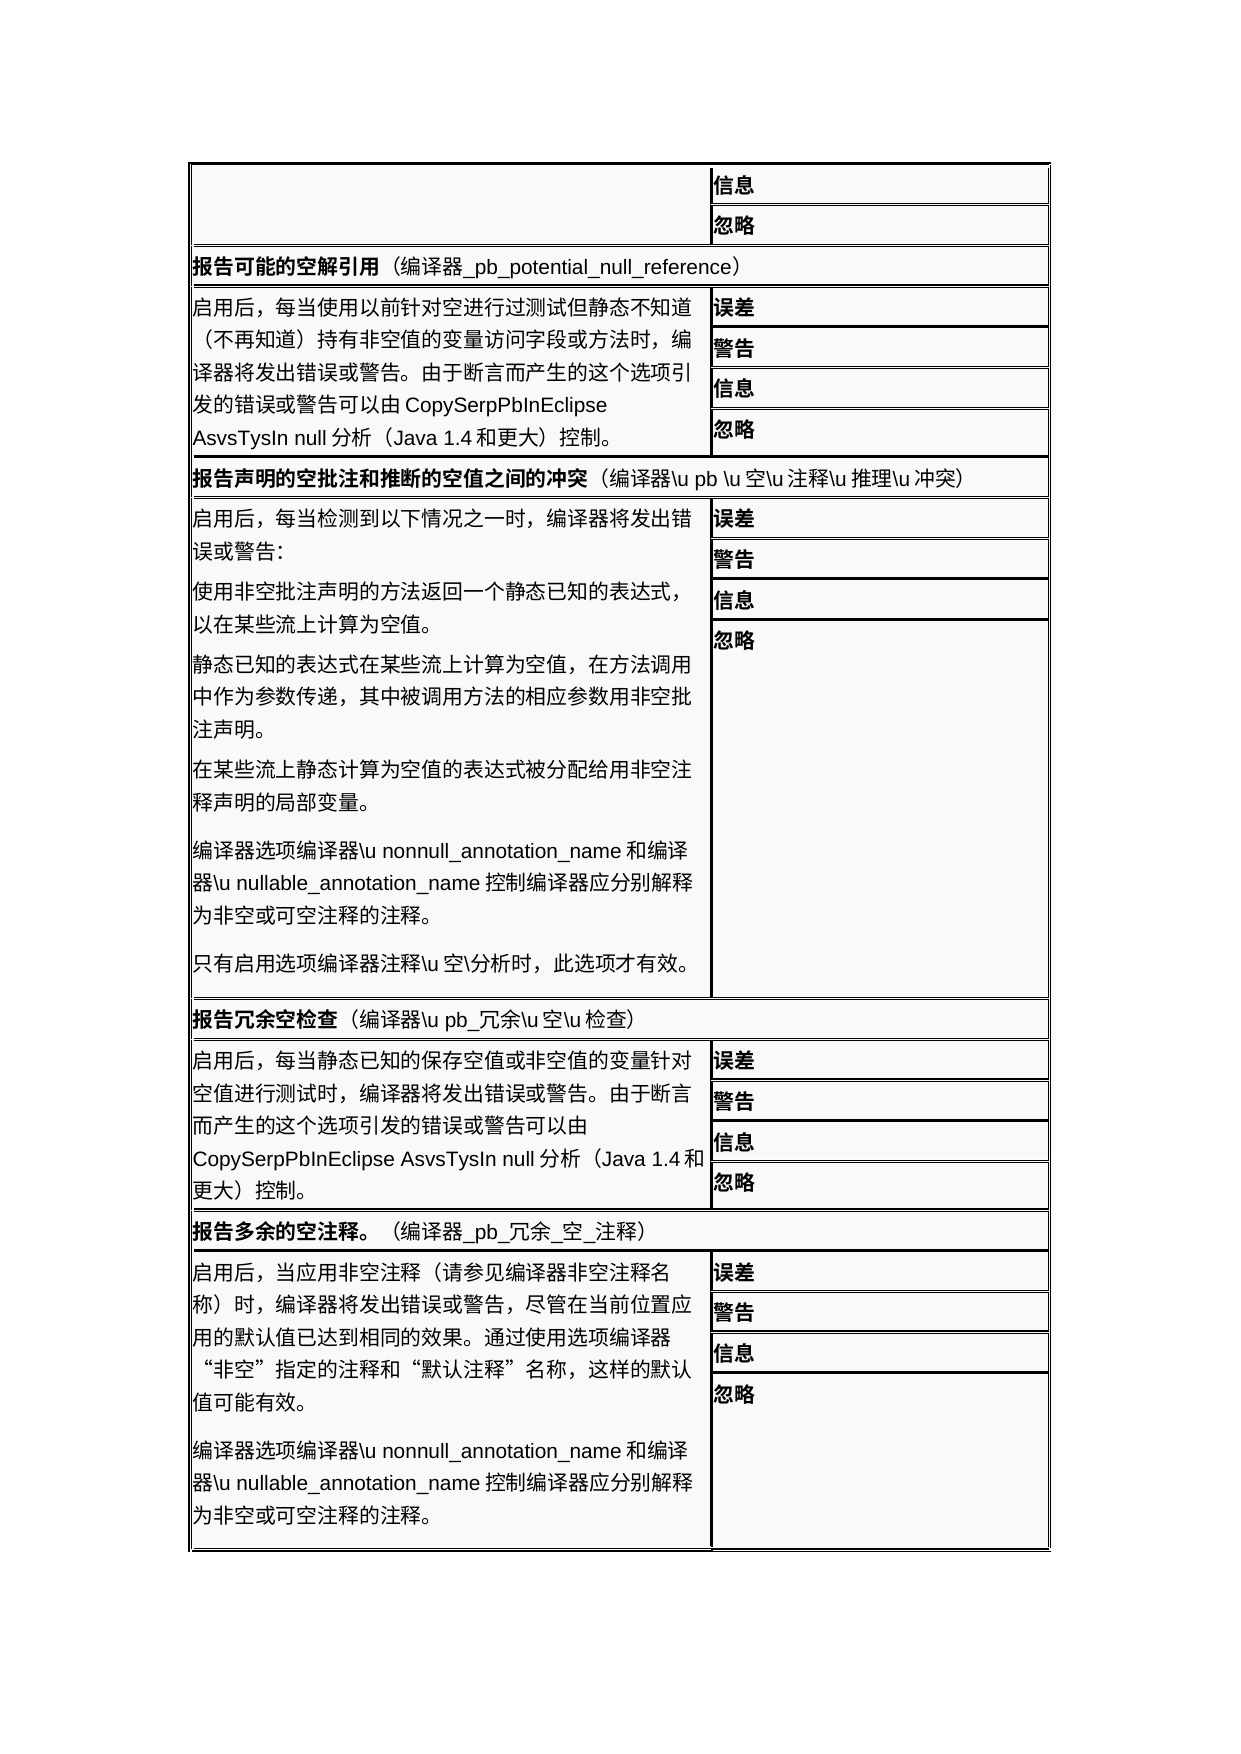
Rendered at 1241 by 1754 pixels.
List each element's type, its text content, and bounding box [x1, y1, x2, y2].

table_cell 误差 [713, 1252, 1048, 1289]
table_cell 警告 [713, 540, 1048, 577]
table_cell 信息 [711, 165, 1049, 203]
table_cell 信息 [713, 1122, 1048, 1159]
table_cell [1051, 997, 1055, 1037]
table_cell 报告多余的空注释。（编译器_pb_冗余_空_注释） [192, 1208, 1048, 1249]
table_cell 信息 [713, 580, 1048, 618]
table_cell 警告 [713, 1082, 1048, 1119]
table_cell 报告声明的空批注和推断的空值之间的冲突（编译器\u pb \u空\u注释\u推理\u冲突） [192, 455, 1048, 496]
table_cell 信息 [713, 369, 1048, 406]
table_cell [1051, 1208, 1055, 1249]
table_cell 报告可能的空解引用（编译器_pb_potential_null_reference） [192, 244, 1048, 284]
table_cell [1051, 618, 1055, 997]
table_cell [1051, 1038, 1055, 1078]
table_cell 启用后，每当静态已知的保存空值或非空值的变量针对空值进行测试时，编译器将发出错误或警告。由于断言而产生的这个选项引发的错误或警告可以由CopySerpPbInEclipse AsvsTysIn null分析（Java 1.4和更大）控制。 [192, 1038, 710, 1208]
table_cell [1051, 496, 1055, 536]
table_cell [1051, 1330, 1055, 1371]
table_cell 误差 [713, 499, 1048, 536]
table_cell 报告冗余空检查（编译器\u pb_冗余\u空\u检查） [190, 997, 1049, 1037]
table_cell 忽略 [713, 206, 1048, 243]
table_cell [1051, 203, 1055, 243]
table_cell [1049, 162, 1055, 203]
table_cell [1051, 284, 1055, 325]
table_cell 忽略 [713, 410, 1048, 455]
table_cell 忽略 [713, 621, 1048, 997]
table_cell [1051, 536, 1055, 577]
table_cell 启用后，每当使用以前针对空进行过测试但静态不知道（不再知道）持有非空值的变量访问字段或方法时，编译器将发出错误或警告。由于断言而产生的这个选项引发的错误或警告可以由CopySerpPbInEclipse AsvsTysIn null分析（Java 1.4和更大）控制。 [192, 284, 710, 455]
table_cell [1051, 455, 1055, 496]
table_cell 警告 [713, 328, 1048, 366]
table_cell 启用后，当应用非空注释（请参见编译器非空注释名称）时，编译器将发出错误或警告，尽管在当前位置应用的默认值已达到相同的效果。通过使用选项编译器“非空”指定的注释和“默认注释”名称，这样的默认值可能有效。 编译器选项编译器\u nonnull_annotation_name和编译器\u nullable_annotation_name控制编译器应分别解释为非空或可空注释的注释。 只有启用选项编译器注释\u空\分析时，此选项才有效。 [192, 1249, 711, 1548]
table_cell [1051, 244, 1055, 284]
table_cell [1051, 1160, 1055, 1208]
table_cell [1051, 325, 1055, 366]
table_cell [1051, 1119, 1055, 1159]
table_cell [1051, 1078, 1055, 1119]
table_cell [1051, 1249, 1055, 1289]
table_cell 信息 [713, 1334, 1048, 1371]
table_cell [1051, 406, 1055, 455]
table_cell [1051, 1371, 1055, 1548]
table_cell 误差 [713, 1041, 1048, 1078]
table_cell [1051, 366, 1055, 406]
table_cell 忽略 [713, 1163, 1048, 1208]
table_cell 警告 [713, 1293, 1048, 1330]
table_cell 误差 [713, 288, 1048, 325]
table_cell 忽略 [711, 1374, 1049, 1548]
table_cell 启用后，每当检测到以下情况之一时，编译器将发出错误或警告： 使用非空批注声明的方法返回一个静态已知的表达式，以在某些流上计算为空值。 静态已知的表达式在某些流上计算为空值，在方法调用中作为参数传递，其中被调用方法的相应参数用非空批注声明。 在某些流上静态计算为空值的表达式被分配给用非空注释声明的局部变量。 编译器选项编译器\u nonnull_annotation_name和编译器\u nullable_annotation_name控制编译器应分别解释为非空或可空注释的注释。 只有启用选项编译器注释\u空\分析时，此选项才有效。 [190, 496, 711, 997]
table_cell [1051, 577, 1055, 618]
table_cell [1051, 1290, 1055, 1330]
